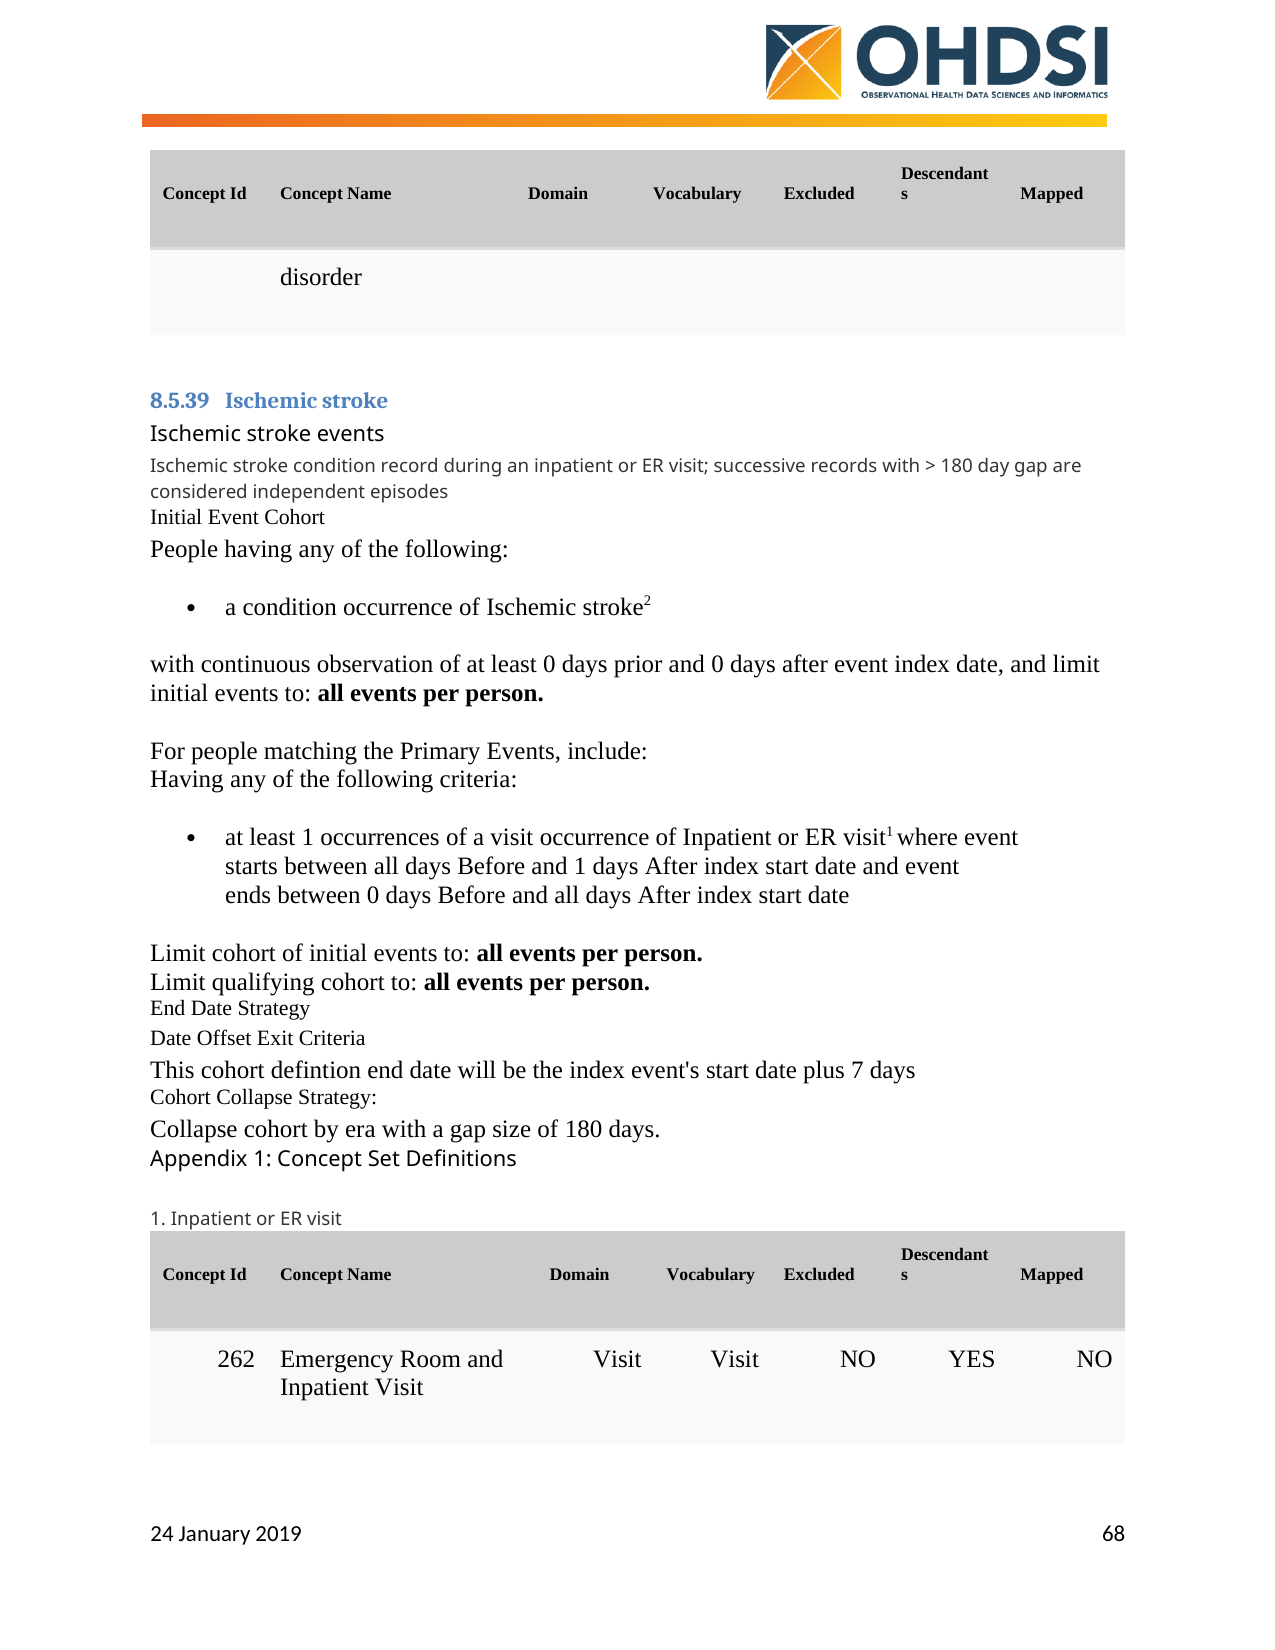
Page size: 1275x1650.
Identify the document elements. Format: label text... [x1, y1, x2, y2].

text Ischemic stroke condition record during an inpatient or ER visit; successive records with > 180 day gap are considered independent episodes [150, 453, 1125, 504]
subtitle Ischemic stroke [150, 388, 1125, 414]
text People having any of the following: [150, 534, 1125, 562]
text Limit cohort of initial events to: all events per person. [150, 938, 1125, 967]
text 1. Inpatient or ER visit [150, 1206, 1125, 1231]
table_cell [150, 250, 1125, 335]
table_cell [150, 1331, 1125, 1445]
text Collapse cohort by era with a gap size of 180 days. [150, 1114, 1125, 1142]
text with continuous observation of at least 0 days prior and 0 days after event index date, and limit initial events to: all events per person. [150, 649, 1125, 707]
text Appendix 1: Concept Set Definitions [150, 1142, 1125, 1172]
list at least 1 occurrences of a visit occurrence of Inpatient or ER visit1 where event starts between all days Before and 1 days After index start date and event ends between 0 days Before and all days After index start date [187, 822, 1125, 909]
list a condition occurrence of Ischemic stroke2 [187, 592, 1125, 620]
text End Date Strategy [150, 995, 1125, 1021]
text For people matching the Primary Events, include: [150, 736, 1125, 764]
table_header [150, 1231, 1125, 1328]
text Ischemic stroke events [150, 418, 1125, 448]
text Cohort Collapse Strategy: [150, 1084, 1125, 1109]
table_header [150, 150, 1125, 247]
text Having any of the following criteria: [150, 764, 1125, 793]
text Limit qualifying cohort to: all events per person. [150, 967, 1125, 995]
text This cohort defintion end date will be the index event's start date plus 7 days [150, 1055, 1125, 1084]
picture [748, 11, 1125, 114]
text Initial Event Cohort [150, 504, 1125, 529]
text Date Offset Exit Criteria [150, 1025, 1125, 1050]
